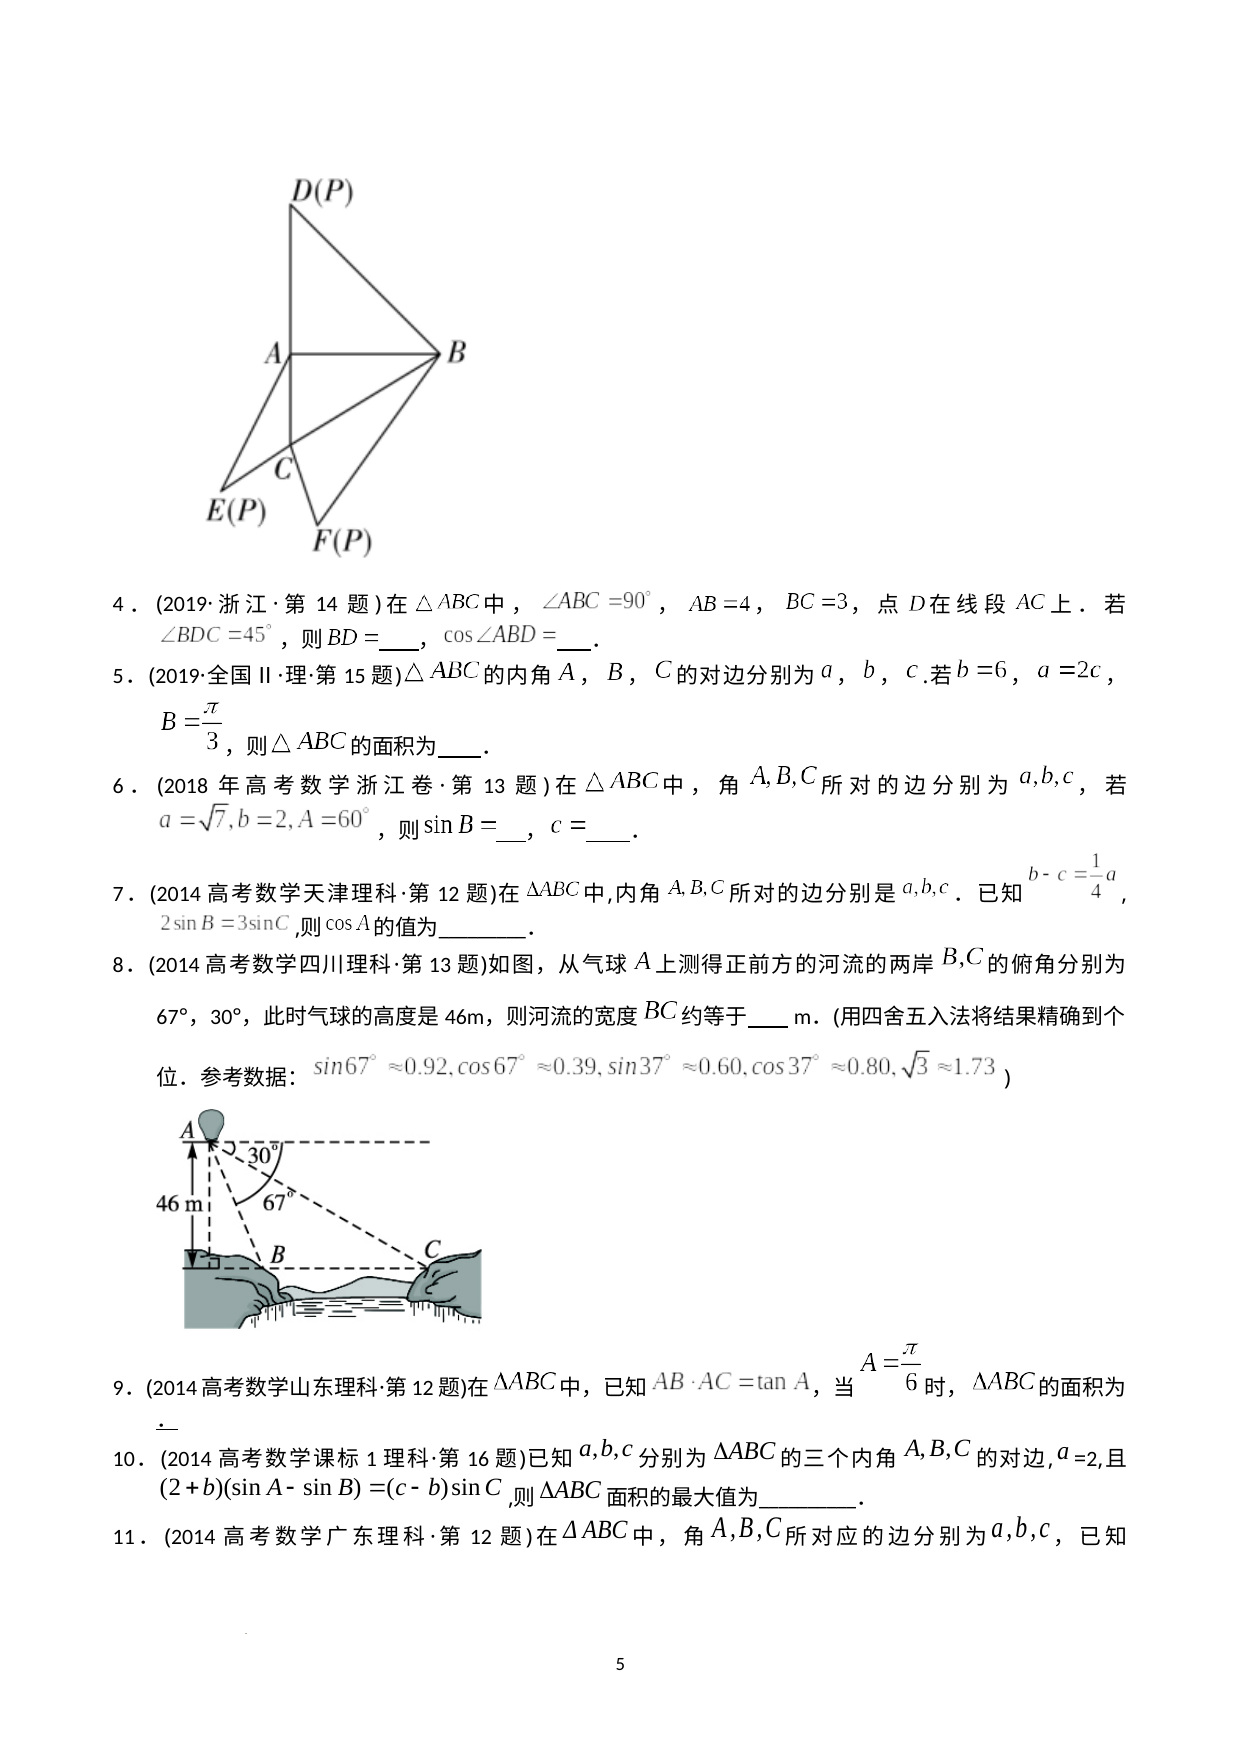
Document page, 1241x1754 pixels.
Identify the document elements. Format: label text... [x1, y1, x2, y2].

text 9．(2014高考数学山东理科·第12题)在中，已知，当时，的面积为 ． [112, 1331, 1128, 1433]
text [112, 1512, 1128, 1551]
text 7．(2014高考数学天津理科·第12题)在中,内角所对的边分别是．已知,,则的值为_________． [112, 845, 1128, 942]
text 8．(2014高考数学四川理科·第13题)如图，从气球上测得正前方的河流的两岸的俯角分别为67°，30°，此时气球的高度是46m，则河流的宽度约等于 m．(用四舍五入法将结果精确到个位．参考数据： ) [112, 942, 1128, 1092]
text 5．(2019·全国Ⅱ·理·第15题)的内角，，的对边分别为，，.若，，，则的面积为 ． [112, 654, 1128, 761]
picture [156, 150, 499, 572]
text 6．(2018年高考数学浙江卷·第13题)在中，角所对的边分别为，若，则 ， ． [112, 761, 1128, 845]
text 10．(2014高考数学课标1理科·第16题)已知分别为的三个内角的对边,=2,且,则面积的最大值为__________． [112, 1433, 1128, 1512]
text 4．(2019·浙江·第14题)在中，，，，点在线段上．若，则 ， ． [112, 585, 1128, 654]
